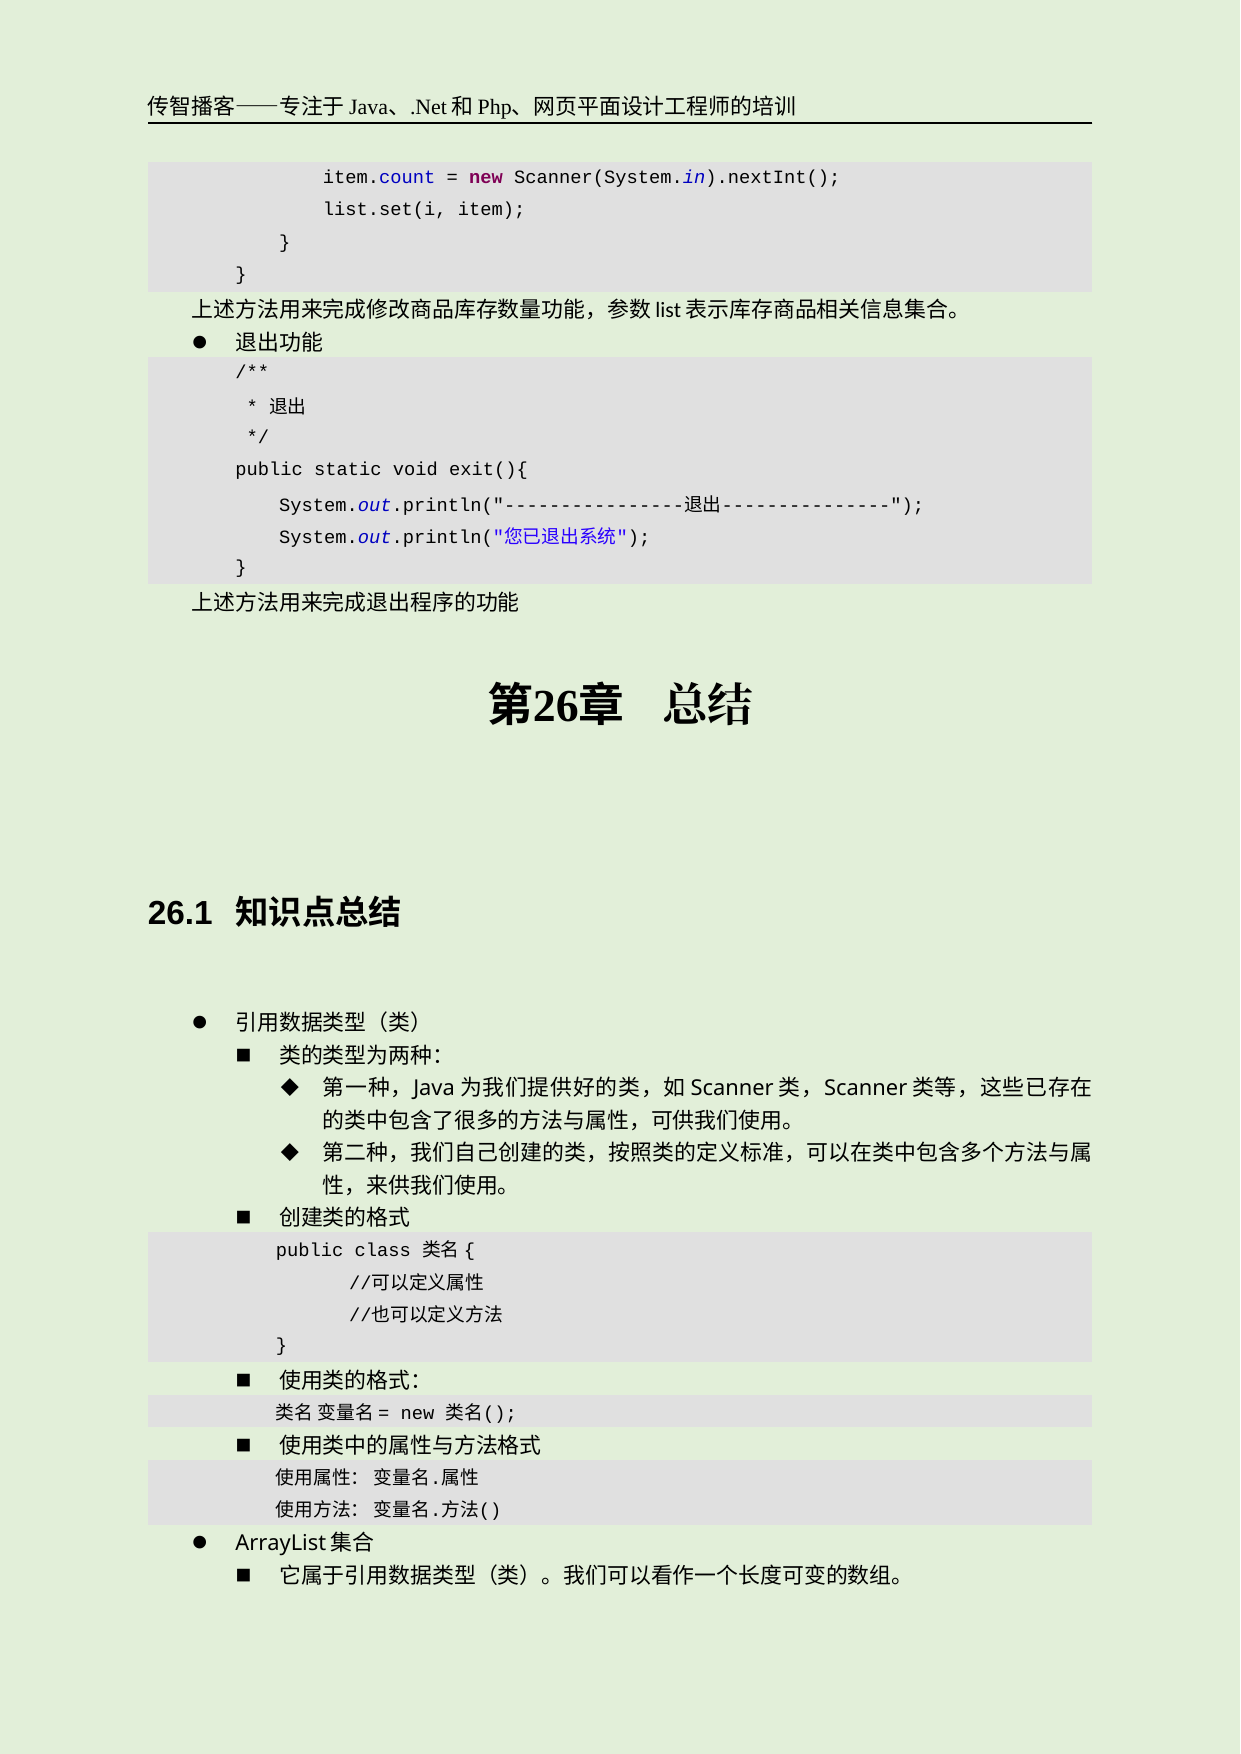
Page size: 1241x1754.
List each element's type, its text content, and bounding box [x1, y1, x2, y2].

text } [148, 552, 1092, 584]
text 上述方法用来完成退出程序的功能 [148, 584, 1092, 617]
list 使用类中的属性与方法格式 [235, 1427, 1092, 1460]
text } [148, 259, 1092, 292]
text } [148, 1330, 1092, 1362]
text System.out.println("您已退出系统"); [148, 519, 1092, 552]
list 使用类的格式： [235, 1362, 1092, 1395]
text */ [148, 422, 1092, 454]
list 第一种，Java为我们提供好的类，如Scanner类，Scanner类等，这些已存在的类中包含了很多的方法与属性，可供我们使用。 [279, 1070, 1092, 1135]
text 上述方法用来完成修改商品库存数量功能，参数list表示库存商品相关信息集合。 [148, 292, 1092, 324]
text 类名 变量名 = new 类名(); [148, 1395, 1092, 1427]
text //也可以定义方法 [148, 1297, 1092, 1330]
text System.out.println("----------------退出---------------"); [148, 487, 1092, 519]
list 第二种，我们自己创建的类，按照类的定义标准，可以在类中包含多个方法与属性，来供我们使用。 [279, 1135, 1092, 1200]
text 引用数据类型（类） [191, 1005, 1092, 1037]
text 使用方法： 变量名.方法() [148, 1492, 1092, 1525]
text 使用属性： 变量名.属性 [148, 1460, 1092, 1492]
subtitle 知识点总结 [148, 878, 1092, 943]
text //可以定义属性 [148, 1265, 1092, 1297]
text /** [148, 357, 1092, 389]
text list.set(i, item); [148, 194, 1092, 227]
text ArrayList集合 [191, 1525, 1092, 1557]
text * 退出 [148, 389, 1092, 422]
text } [148, 227, 1092, 259]
list 类的类型为两种： [235, 1037, 1092, 1070]
text public class 类名 { [148, 1232, 1092, 1265]
list 创建类的格式 [235, 1200, 1092, 1232]
list 它属于引用数据类型（类）。我们可以看作一个长度可变的数组。 [235, 1557, 1092, 1590]
subtitle 总结 [148, 652, 1092, 750]
text public static void exit(){ [148, 454, 1092, 487]
text 退出功能 [191, 324, 1092, 357]
text item.count = new Scanner(System.in).nextInt(); [148, 162, 1092, 194]
